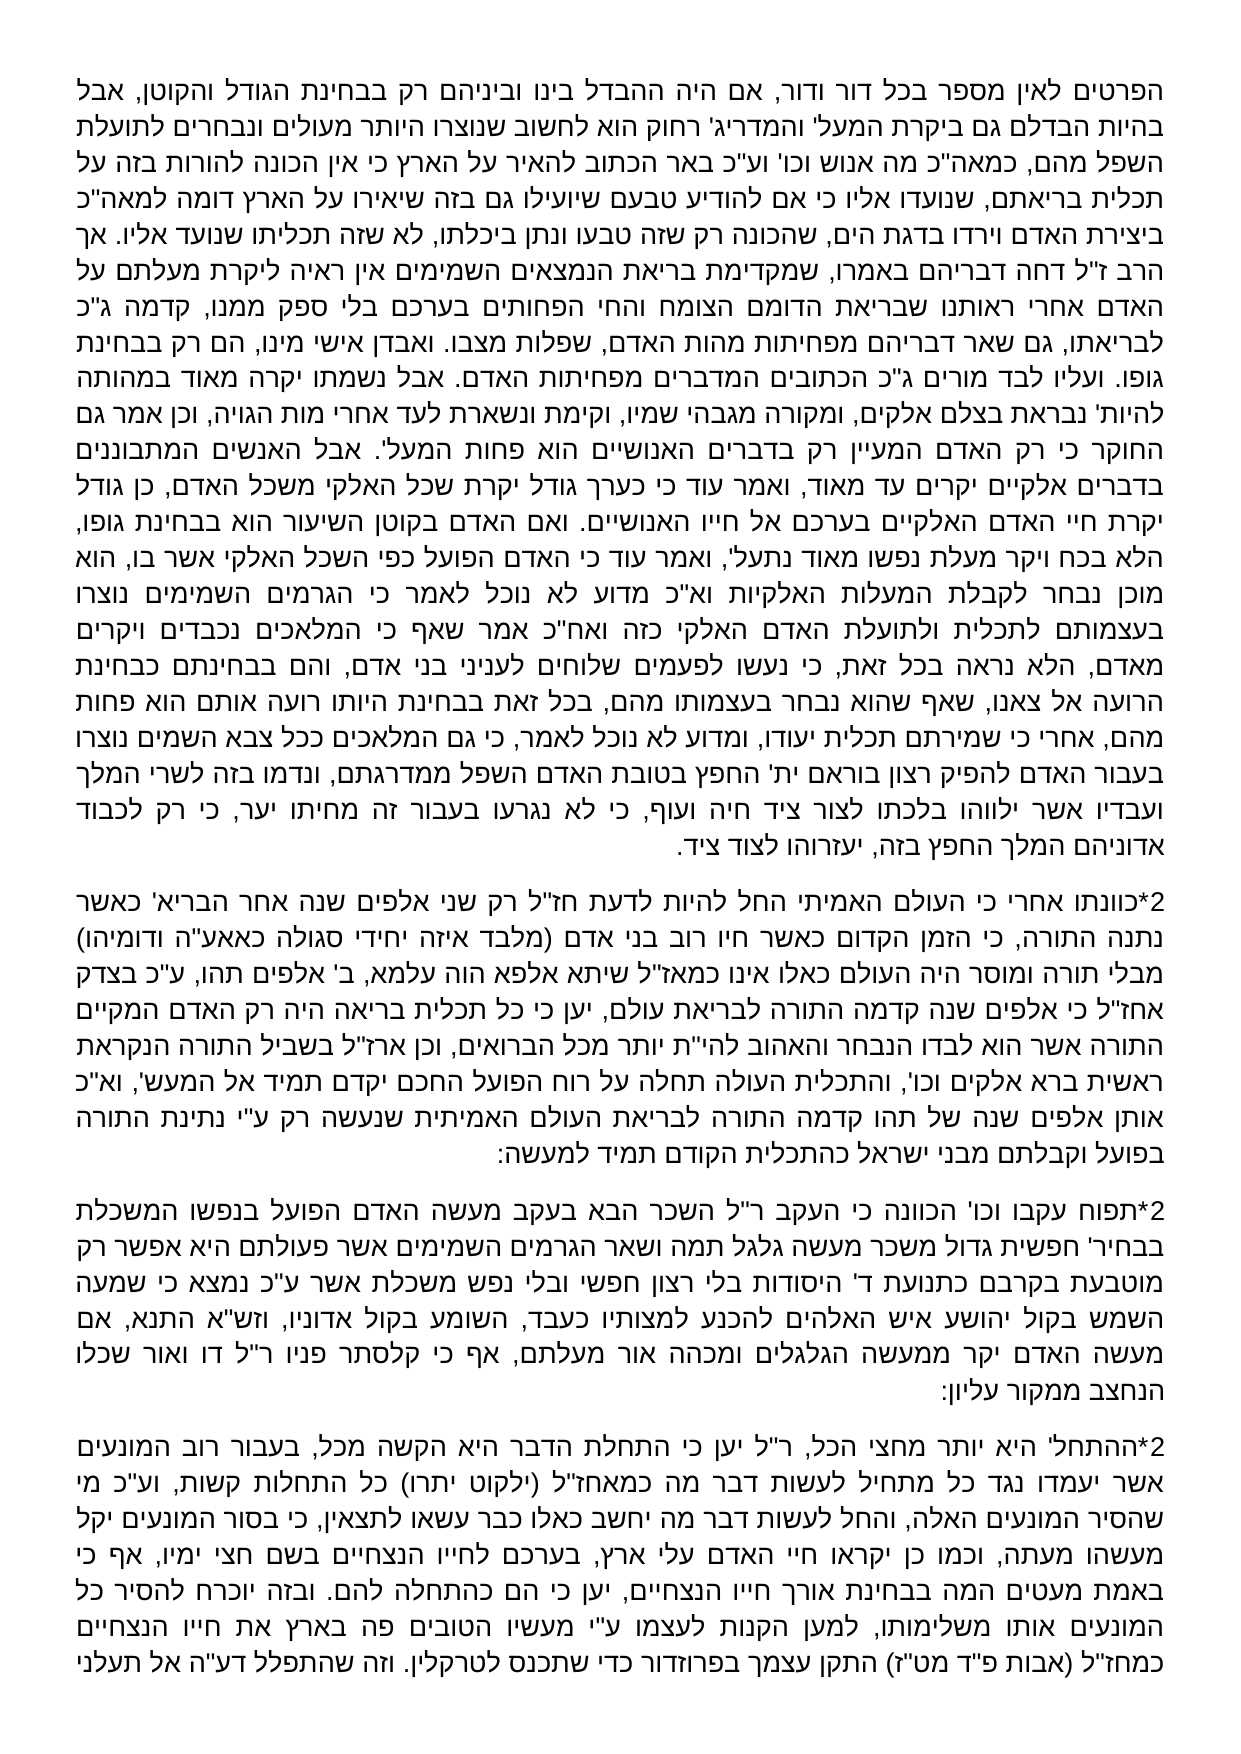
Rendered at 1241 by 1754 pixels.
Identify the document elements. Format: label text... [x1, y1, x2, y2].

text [75, 1431, 1165, 1678]
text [75, 75, 1165, 861]
text 2*תפוח עקבו וכו' הכוונה כי העקב ר"ל השכר הבא בעקב מעשה האדם הפועל בנפשו המשכלת בבחיר' חפשית גדול משכר מעשה גלגל תמה ושאר הגרמים השמימים אשר פעולתם היא אפשר רק מוטבעת בקרבם כתנועת ד' היסודות בלי רצון חפשי ובלי נפש משכלת אשר ע"כ נמצא כי שמעה השמש בקול יהושע איש האלהים להכנע למצותיו כעבד, השומע בקול אדוניו, וזש"א התנא, אם מעשה האדם יקר ממעשה הגלגלים ומכהה אור מעלתם, אף כי קלסתר פניו ר"ל דו ואור שכלו הנחצב ממקור עליון: [75, 1195, 1165, 1406]
text 2*כוונתו אחרי כי העולם האמיתי החל להיות לדעת חז"ל רק שני אלפים שנה אחר הבריא' כאשר נתנה התורה, כי הזמן הקדום כאשר חיו רוב בני אדם (מלבד איזה יחידי סגולה כאאע"ה ודומיהו) מבלי תורה ומוסר היה העולם כאלו אינו כמאז"ל שיתא אלפא הוה עלמא, ב' אלפים תהו, ע"כ בצדק אחז"ל כי אלפים שנה קדמה התורה לבריאת עולם, יען כי כל תכלית בריאה היה רק האדם המקיים התורה אשר הוא לבדו הנבחר והאהוב להי"ת יותר מכל הברואים, וכן ארז"ל בשביל התורה הנקראת ראשית ברא אלקים וכו', והתכלית העולה תחלה על רוח הפועל החכם יקדם תמיד אל המעש', וא"כ אותן אלפים שנה של תהו קדמה התורה לבריאת העולם האמיתית שנעשה רק ע"י נתינת התורה בפועל וקבלתם מבני ישראל כהתכלית הקודם תמיד למעשה: [75, 886, 1165, 1169]
